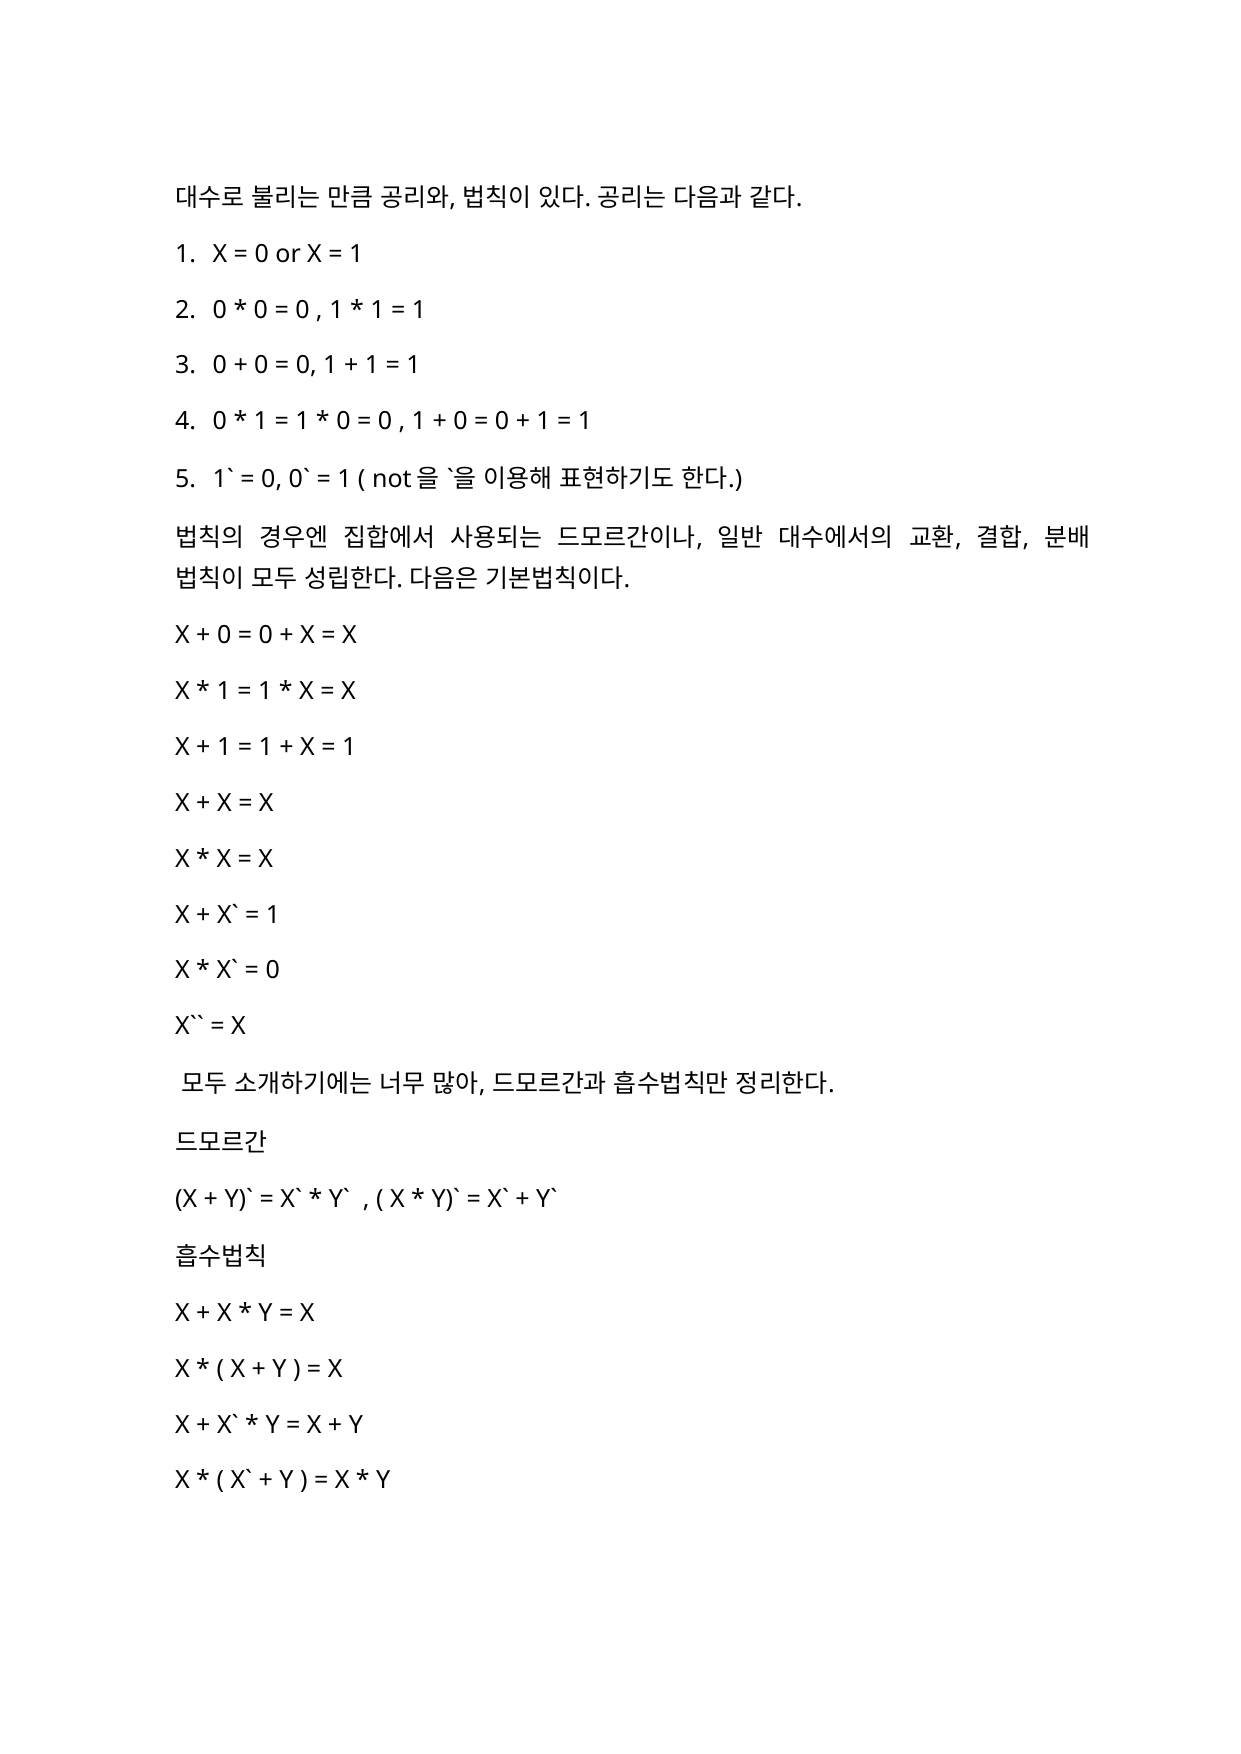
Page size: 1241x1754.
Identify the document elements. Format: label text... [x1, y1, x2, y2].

list 0 + 0 = 0, 1 + 1 = 1 [175, 347, 1090, 381]
text 흡수법칙 [175, 1236, 1090, 1273]
text 법칙의 경우엔 집합에서 사용되는 드모르간이나, 일반 대수에서의 교환, 결합, 분배 법칙이 모두 성립한다. 다음은 기본법칙이다. [175, 517, 1090, 595]
list 1` = 0, 0` = 1 ( not을 `을 이용해 표현하기도 한다.) [175, 459, 1090, 495]
text 모두 소개하기에는 너무 많아, 드모르간과 흡수법칙만 정리한다. [175, 1064, 1090, 1100]
text (X + Y)` = X` * Y` , ( X * Y)` = X` + Y` [175, 1181, 1090, 1214]
list 0 * 1 = 1 * 0 = 0 , 1 + 0 = 0 + 1 = 1 [175, 403, 1090, 437]
text X + X * Y = X [175, 1295, 1090, 1329]
text X + 1 = 1 + X = 1 [175, 729, 1090, 763]
text X + X = X [175, 785, 1090, 819]
list X = 0 or X = 1 [175, 236, 1090, 269]
text X * X` = 0 [175, 952, 1090, 986]
text 드모르간 [175, 1122, 1090, 1158]
text X * X = X [175, 841, 1090, 874]
list 0 * 0 = 0 , 1 * 1 = 1 [175, 291, 1090, 325]
text X * ( X + Y ) = X [175, 1351, 1090, 1384]
text X`` = X [175, 1008, 1090, 1042]
text X + X` * Y = X + Y [175, 1406, 1090, 1440]
text X * ( X` + Y ) = X * Y [175, 1462, 1090, 1496]
text 대수로 불리는 만큼 공리와, 법칙이 있다. 공리는 다음과 같다. [150, 177, 1090, 213]
text X + 0 = 0 + X = X [175, 617, 1090, 651]
text X * 1 = 1 * X = X [175, 673, 1090, 707]
text X + X` = 1 [175, 896, 1090, 930]
